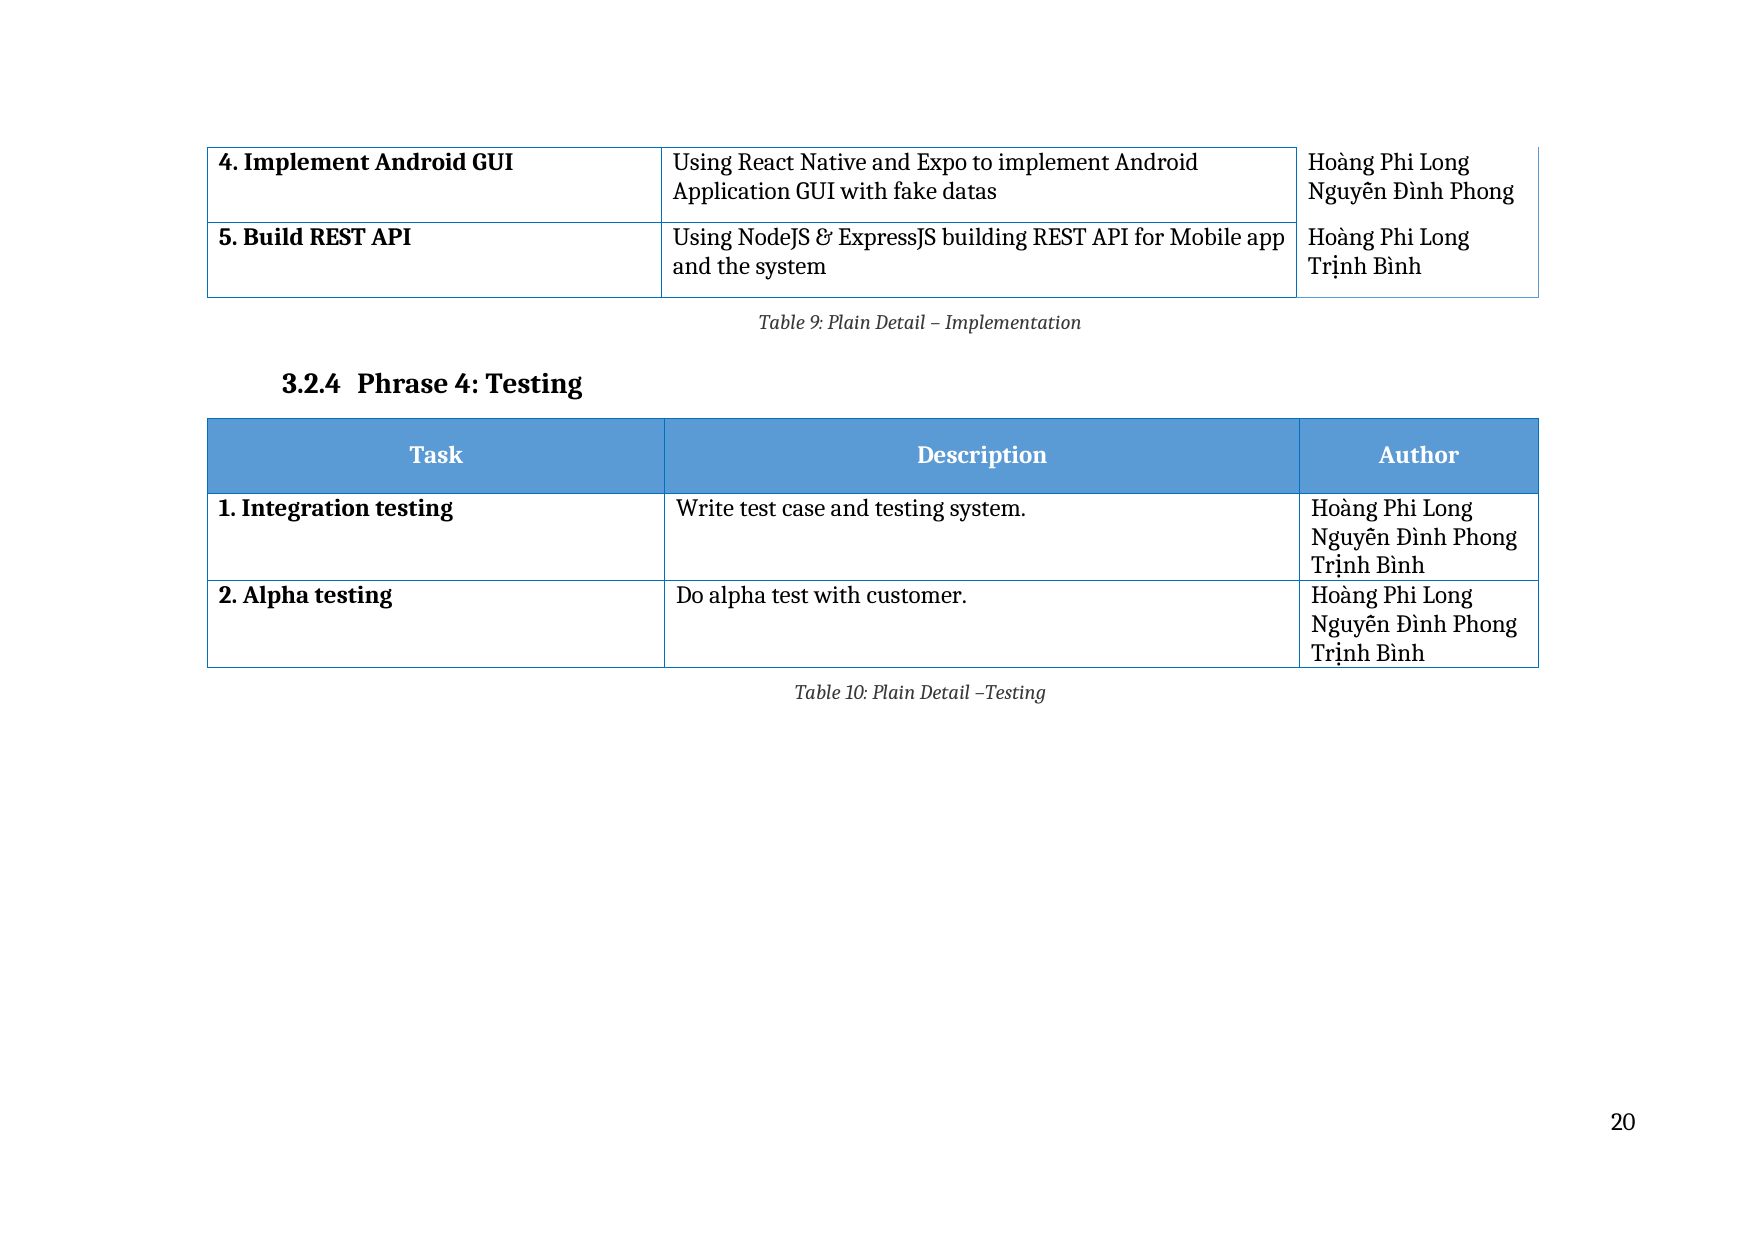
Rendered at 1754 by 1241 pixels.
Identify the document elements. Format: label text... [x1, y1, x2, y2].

table_cell Hoàng Phi Long Nguyễn Đình Phong [1297, 147, 1538, 222]
table_cell 1. Integration testing [208, 494, 664, 580]
text Table 10: Plain Detail –Testing [207, 681, 1635, 705]
table_cell 2. Alpha testing [208, 581, 664, 667]
table_cell 5. Build REST API [208, 223, 661, 297]
table_cell Do alpha test with customer. [665, 581, 1299, 667]
table_cell Write test case and testing system. [665, 494, 1299, 580]
table_cell Using NodeJS & ExpressJS building REST API for Mobile app and the system [662, 223, 1296, 297]
table_cell Using React Native and Expo to implement Android Application GUI with fake datas [662, 148, 1296, 222]
table_cell Hoàng Phi Long Trịnh Bình [1297, 222, 1538, 297]
table_cell 4. Implement Android GUI [208, 148, 661, 222]
table_header Description [665, 419, 1299, 493]
table_cell Hoàng Phi Long Nguyễn Đình Phong Trịnh Bình [1300, 581, 1538, 667]
table_header Task [208, 419, 664, 493]
table_header Author [1300, 419, 1538, 493]
table_cell Hoàng Phi Long Nguyễn Đình Phong Trịnh Bình [1300, 494, 1538, 580]
text Table 9: Plain Detail – Implementation [207, 311, 1635, 334]
subtitle Phrase 4: Testing [282, 367, 1635, 401]
